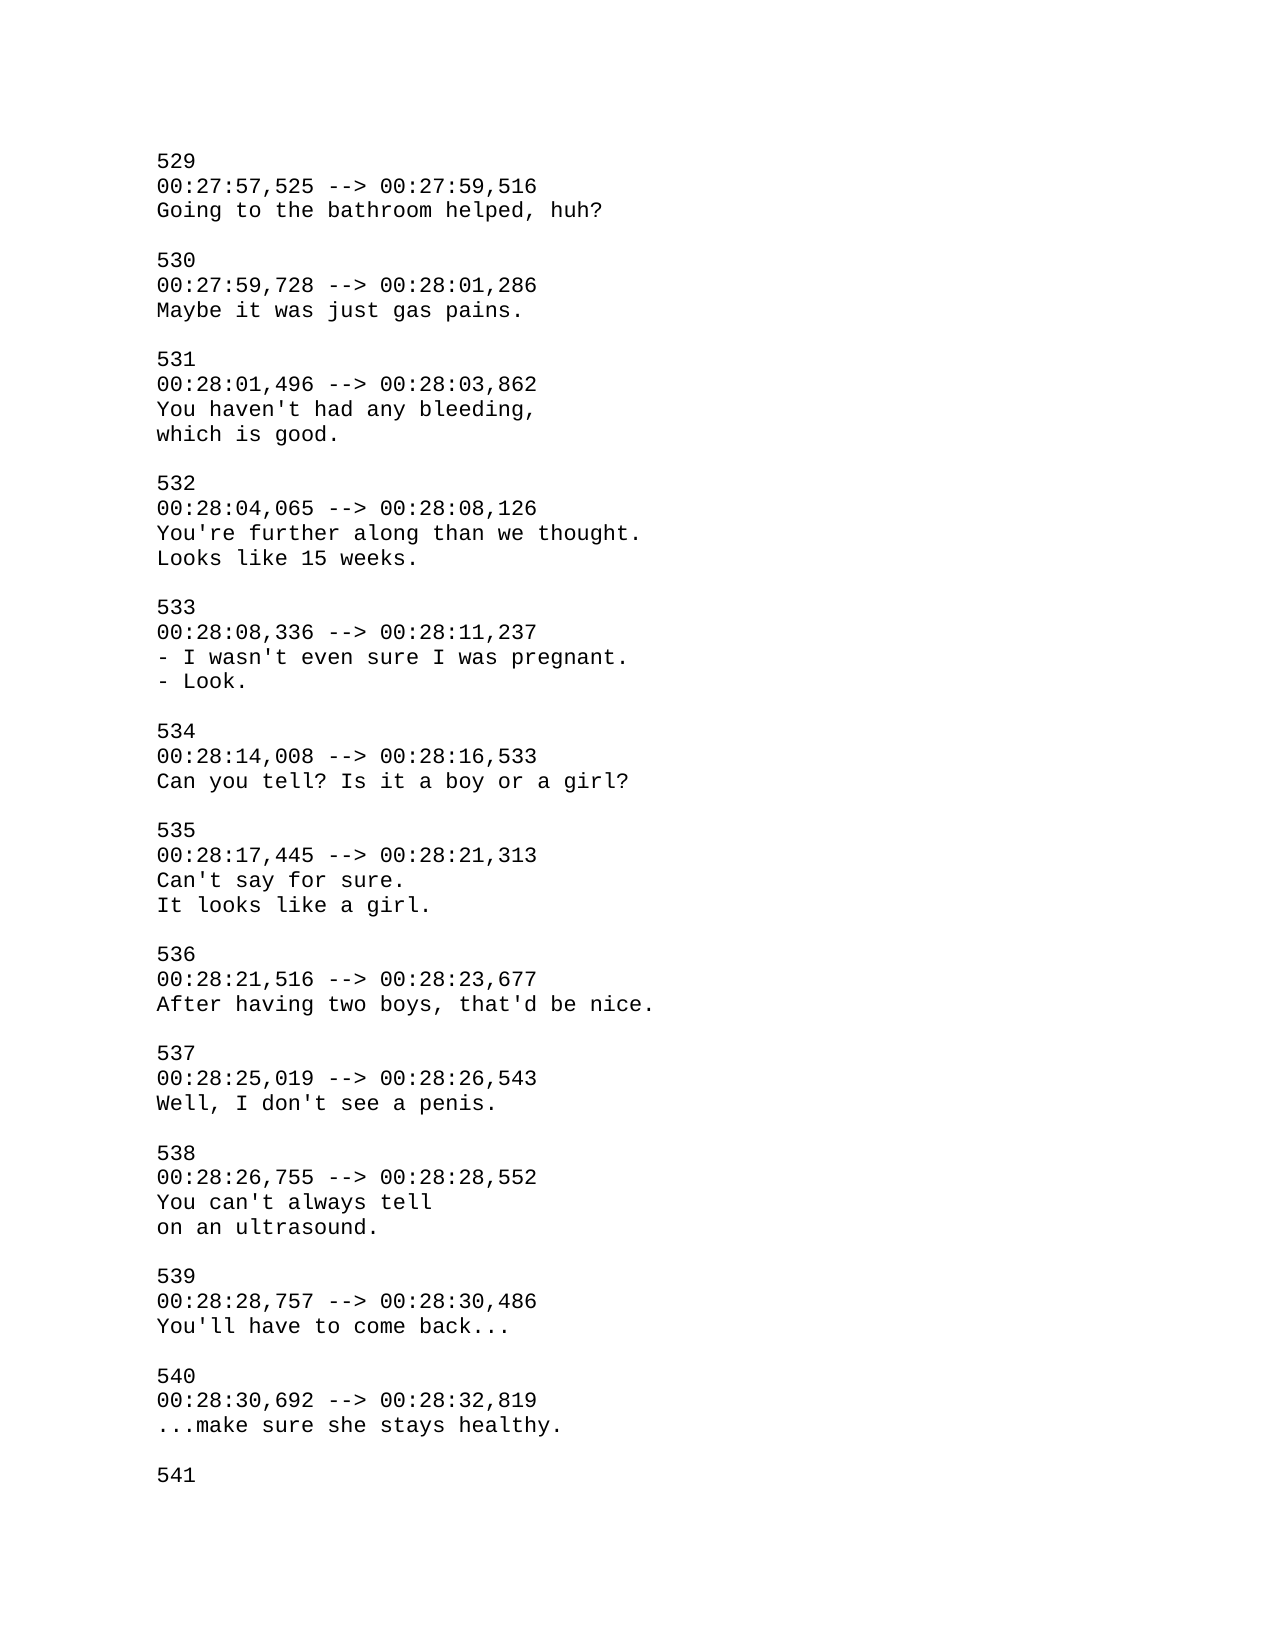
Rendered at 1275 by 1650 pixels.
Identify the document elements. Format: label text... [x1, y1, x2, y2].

text ...make sure she stays healthy. [156, 1414, 1118, 1439]
text 540 [156, 1365, 1118, 1389]
text You haven't had any bleeding, [156, 398, 1118, 423]
text Going to the bathroom helped, huh? [156, 199, 1118, 224]
text 536 [156, 943, 1118, 968]
text 539 [156, 1266, 1118, 1290]
text 535 [156, 819, 1118, 844]
text 541 [156, 1464, 1118, 1489]
text Can't say for sure. [156, 869, 1118, 894]
text You can't always tell [156, 1191, 1118, 1216]
text Looks like 15 weeks. [156, 547, 1118, 571]
text 532 [156, 472, 1118, 497]
text Well, I don't see a penis. [156, 1092, 1118, 1117]
text 00:27:59,728 --> 00:28:01,286 [156, 274, 1118, 299]
text 530 [156, 249, 1118, 274]
text 538 [156, 1142, 1118, 1166]
text which is good. [156, 423, 1118, 447]
text 537 [156, 1042, 1118, 1067]
text 00:28:30,692 --> 00:28:32,819 [156, 1389, 1118, 1414]
text 00:28:17,445 --> 00:28:21,313 [156, 844, 1118, 869]
text - Look. [156, 671, 1118, 695]
text You're further along than we thought. [156, 522, 1118, 547]
text 00:28:14,008 --> 00:28:16,533 [156, 745, 1118, 770]
text 00:28:28,757 --> 00:28:30,486 [156, 1290, 1118, 1315]
text 534 [156, 720, 1118, 745]
text After having two boys, that'd be nice. [156, 993, 1118, 1018]
text It looks like a girl. [156, 894, 1118, 918]
text 00:28:26,755 --> 00:28:28,552 [156, 1166, 1118, 1191]
text 00:28:25,019 --> 00:28:26,543 [156, 1067, 1118, 1092]
text You'll have to come back... [156, 1315, 1118, 1340]
text Maybe it was just gas pains. [156, 299, 1118, 323]
text 533 [156, 596, 1118, 621]
text 00:28:01,496 --> 00:28:03,862 [156, 373, 1118, 398]
text 00:28:21,516 --> 00:28:23,677 [156, 968, 1118, 993]
text 529 [156, 150, 1118, 175]
text 00:28:04,065 --> 00:28:08,126 [156, 497, 1118, 522]
text 00:28:08,336 --> 00:28:11,237 [156, 621, 1118, 646]
text - I wasn't even sure I was pregnant. [156, 646, 1118, 671]
text Can you tell? Is it a boy or a girl? [156, 770, 1118, 794]
text 00:27:57,525 --> 00:27:59,516 [156, 175, 1118, 199]
text 531 [156, 348, 1118, 373]
text on an ultrasound. [156, 1216, 1118, 1241]
